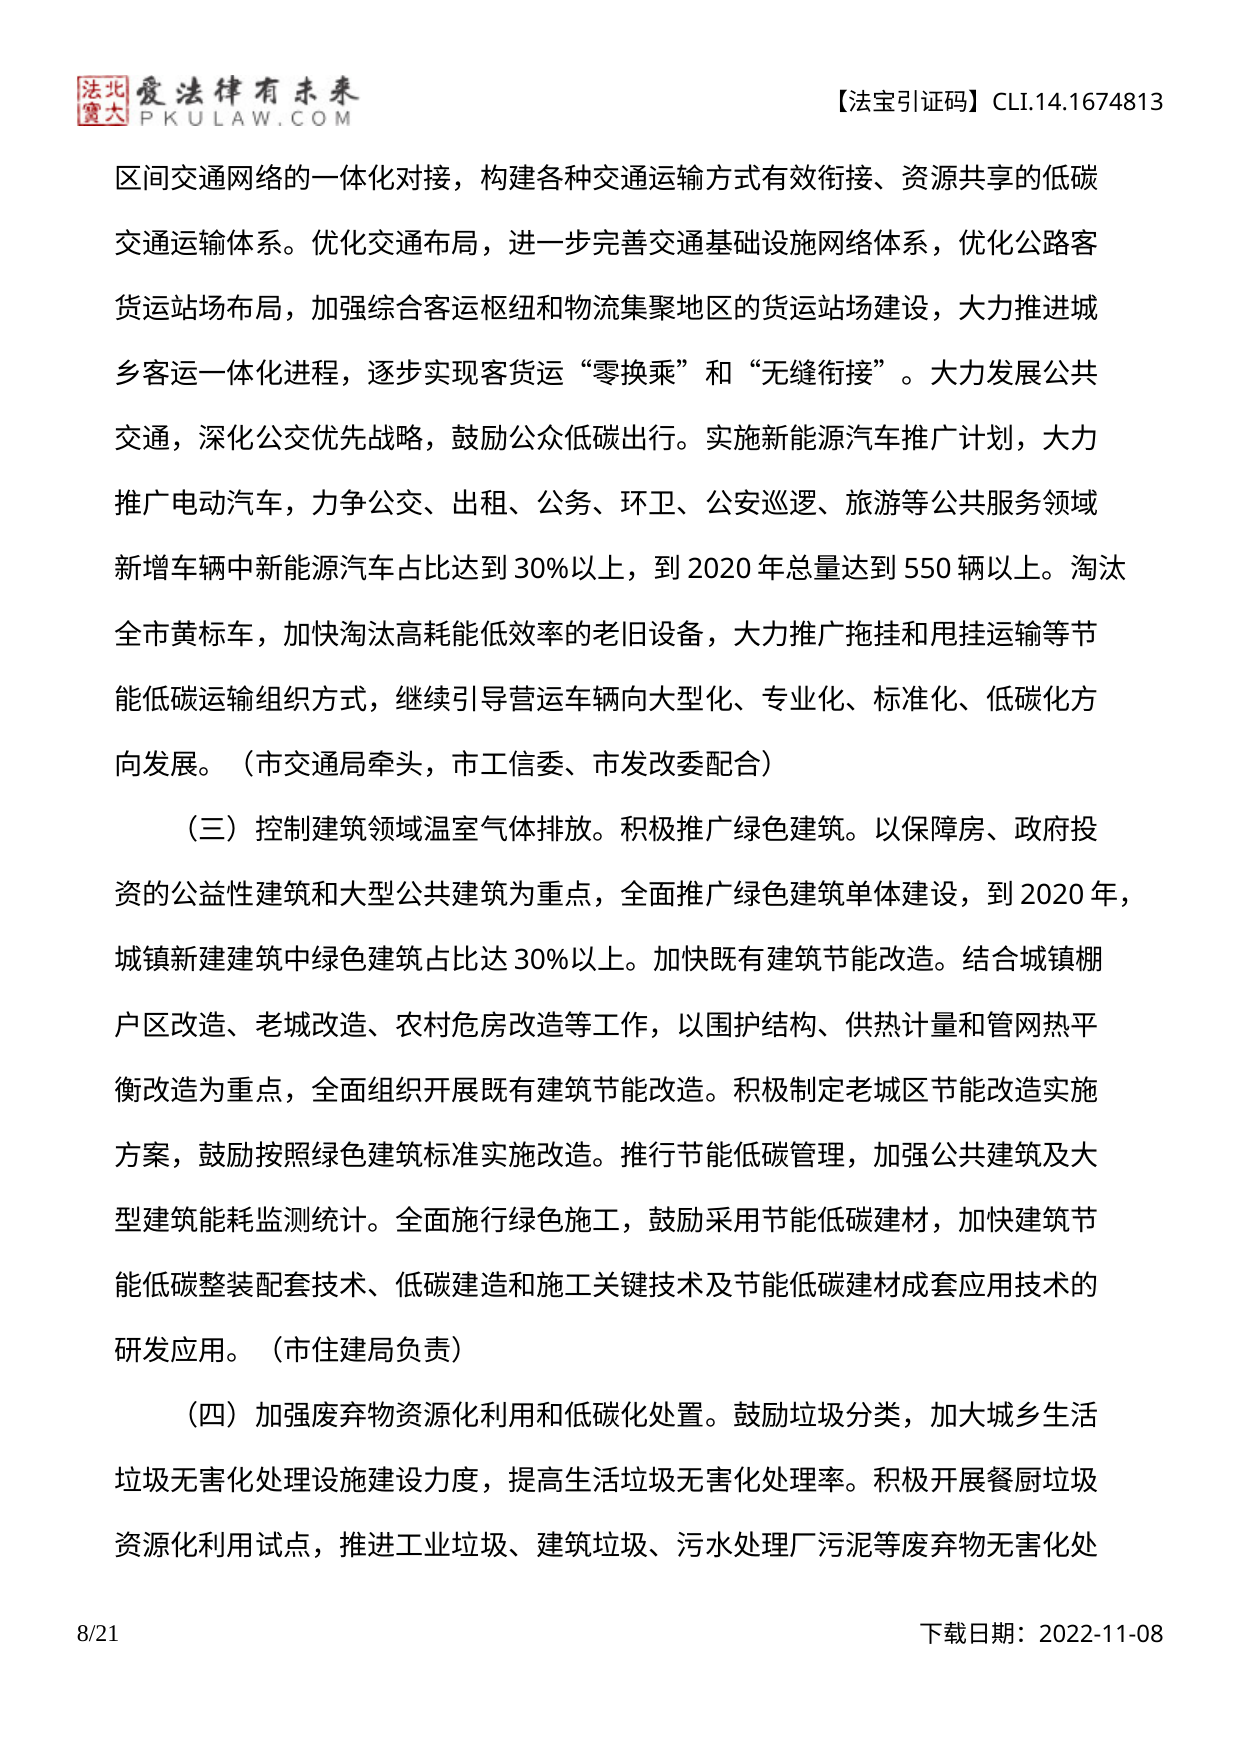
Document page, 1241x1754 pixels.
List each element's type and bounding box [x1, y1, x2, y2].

picture [76, 75, 361, 126]
text [114, 156, 1126, 1564]
